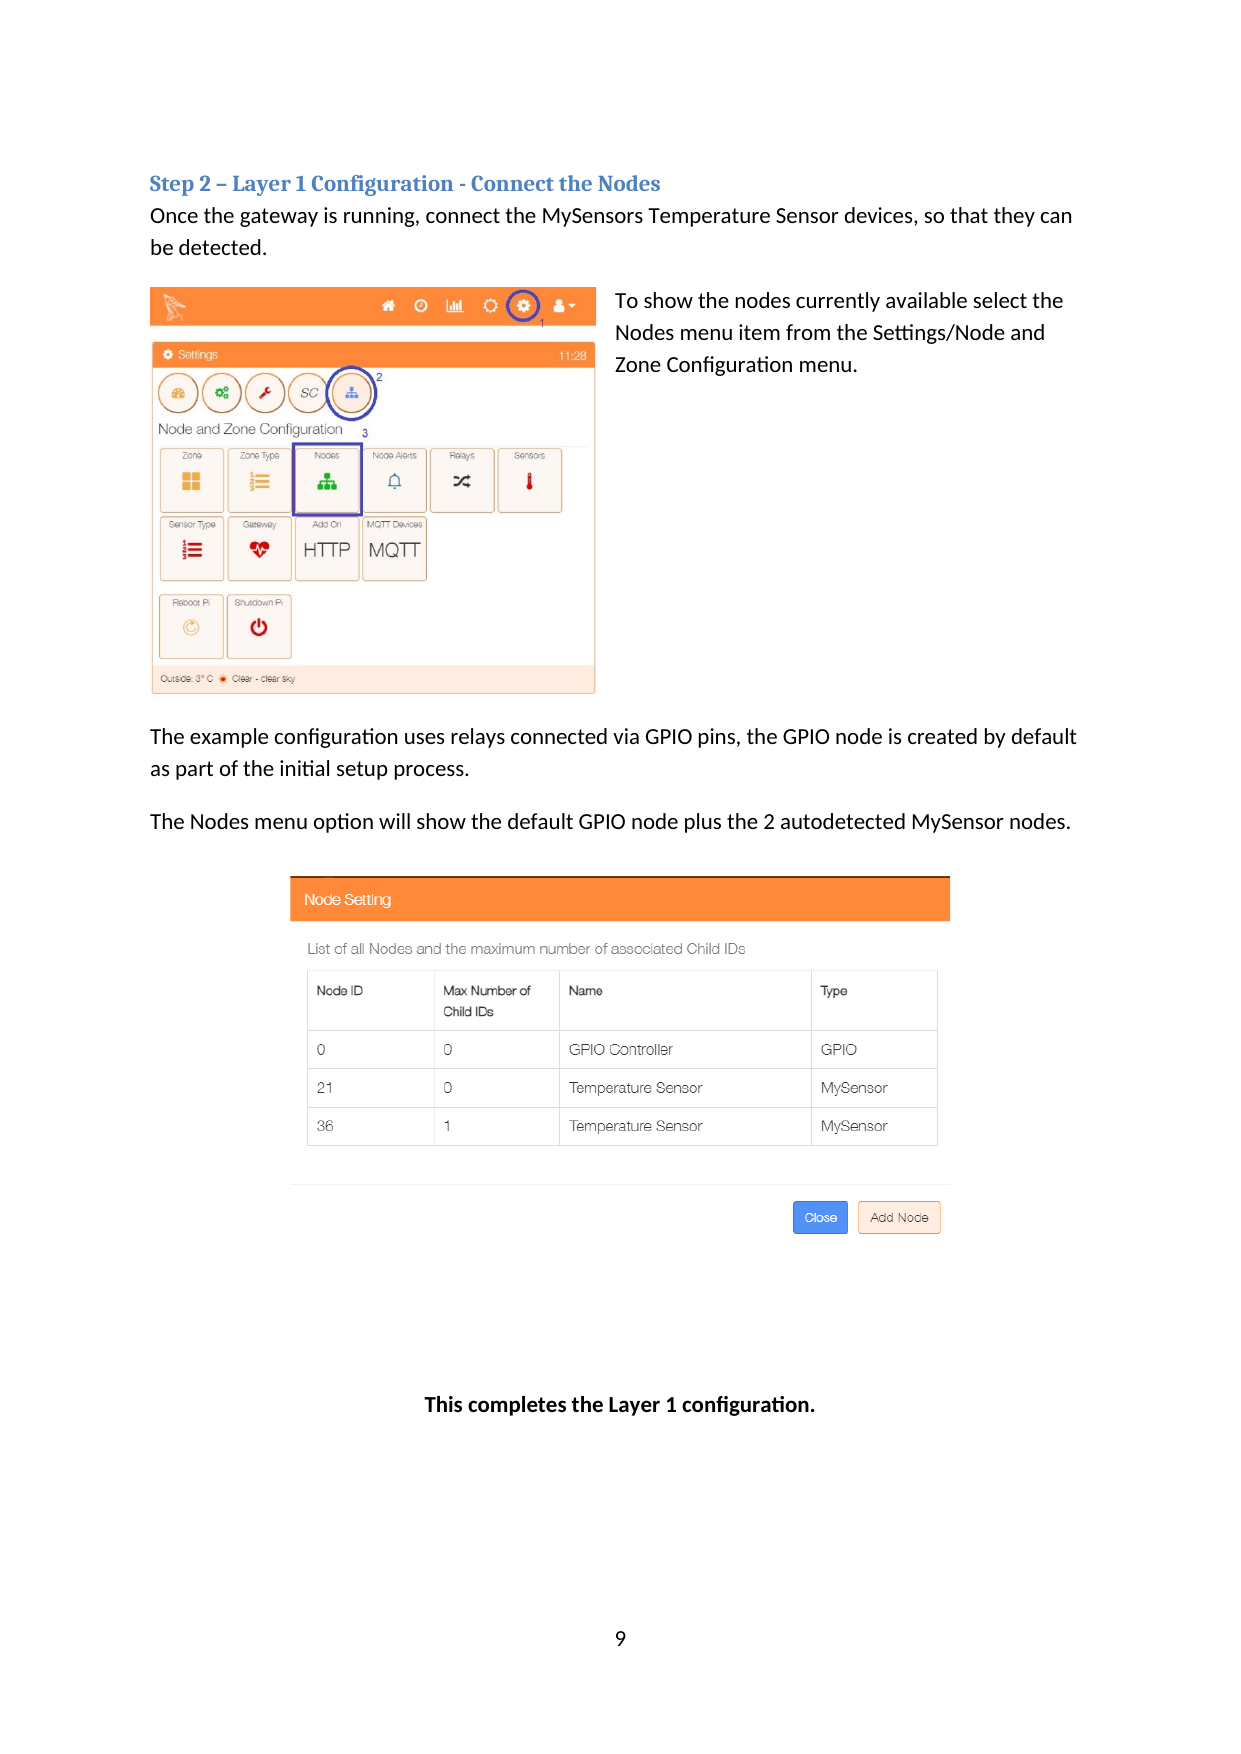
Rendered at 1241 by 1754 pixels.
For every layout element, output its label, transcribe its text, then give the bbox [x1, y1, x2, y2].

picture [290, 876, 951, 1248]
text Once the gateway is running, connect the MySensors Temperature Sensor devices, so that they can be detected. [150, 201, 1090, 261]
text The example configuration uses relays connected via GPIO pins, the GPIO node is created by default as part of the initial setup process. [150, 722, 1090, 782]
subtitle Step 2 – Layer 1 Configuration - Connect the Nodes [150, 171, 1090, 197]
picture [150, 287, 597, 702]
text The Nodes menu option will show the default GPIO node plus the 2 autodetected MySensor nodes. [150, 807, 1090, 835]
text To show the nodes currently available select the Nodes menu item from the Settings/Node and Zone Configuration menu. [150, 286, 1090, 379]
text This completes the Layer 1 configuration. [150, 1390, 1090, 1418]
